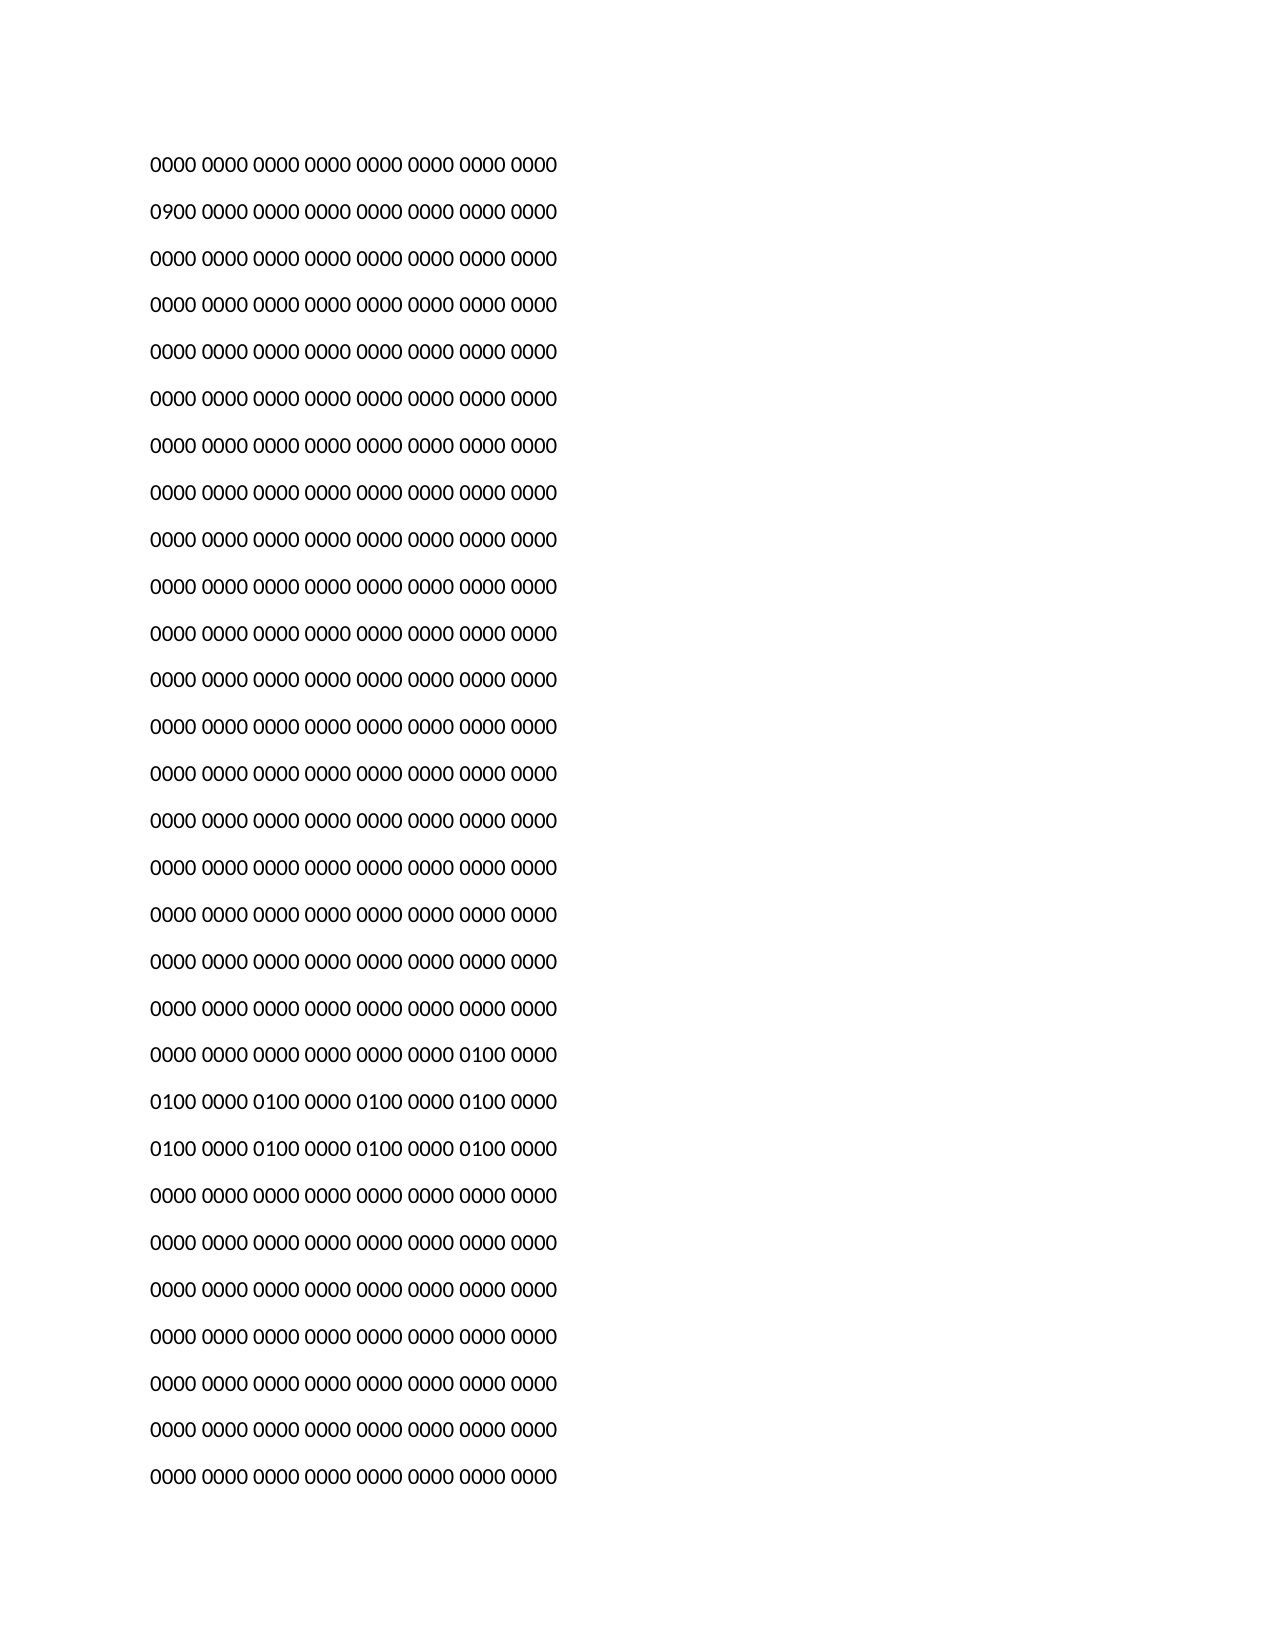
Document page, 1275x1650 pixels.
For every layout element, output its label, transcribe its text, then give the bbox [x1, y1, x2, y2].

text 0000 0000 0000 0000 0000 0000 0000 0000 [150, 1181, 1125, 1209]
text 0000 0000 0000 0000 0000 0000 0000 0000 [150, 947, 1125, 975]
text 0900 0000 0000 0000 0000 0000 0000 0000 [150, 197, 1125, 225]
text 0000 0000 0000 0000 0000 0000 0000 0000 [150, 384, 1125, 412]
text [150, 1462, 1125, 1491]
text 0000 0000 0000 0000 0000 0000 0000 0000 [150, 1228, 1125, 1256]
text 0000 0000 0000 0000 0000 0000 0000 0000 [150, 900, 1125, 928]
text 0000 0000 0000 0000 0000 0000 0000 0000 [150, 1322, 1125, 1350]
text 0000 0000 0000 0000 0000 0000 0000 0000 [150, 666, 1125, 694]
text 0000 0000 0000 0000 0000 0000 0000 0000 [150, 431, 1125, 459]
text 0000 0000 0000 0000 0000 0000 0000 0000 [150, 994, 1125, 1022]
text 0000 0000 0000 0000 0000 0000 0000 0000 [150, 478, 1125, 506]
text 0000 0000 0000 0000 0000 0000 0000 0000 [150, 619, 1125, 647]
text 0100 0000 0100 0000 0100 0000 0100 0000 [150, 1087, 1125, 1116]
text 0000 0000 0000 0000 0000 0000 0000 0000 [150, 572, 1125, 600]
text 0000 0000 0000 0000 0000 0000 0000 0000 [150, 759, 1125, 787]
text 0000 0000 0000 0000 0000 0000 0000 0000 [150, 291, 1125, 319]
text 0000 0000 0000 0000 0000 0000 0000 0000 [150, 1416, 1125, 1444]
text 0000 0000 0000 0000 0000 0000 0100 0000 [150, 1041, 1125, 1069]
text 0000 0000 0000 0000 0000 0000 0000 0000 [150, 1369, 1125, 1397]
text 0000 0000 0000 0000 0000 0000 0000 0000 [150, 712, 1125, 741]
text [150, 150, 1125, 178]
text 0000 0000 0000 0000 0000 0000 0000 0000 [150, 244, 1125, 272]
text 0100 0000 0100 0000 0100 0000 0100 0000 [150, 1134, 1125, 1162]
text 0000 0000 0000 0000 0000 0000 0000 0000 [150, 337, 1125, 366]
text 0000 0000 0000 0000 0000 0000 0000 0000 [150, 853, 1125, 881]
text 0000 0000 0000 0000 0000 0000 0000 0000 [150, 806, 1125, 834]
text 0000 0000 0000 0000 0000 0000 0000 0000 [150, 1275, 1125, 1303]
text 0000 0000 0000 0000 0000 0000 0000 0000 [150, 525, 1125, 553]
